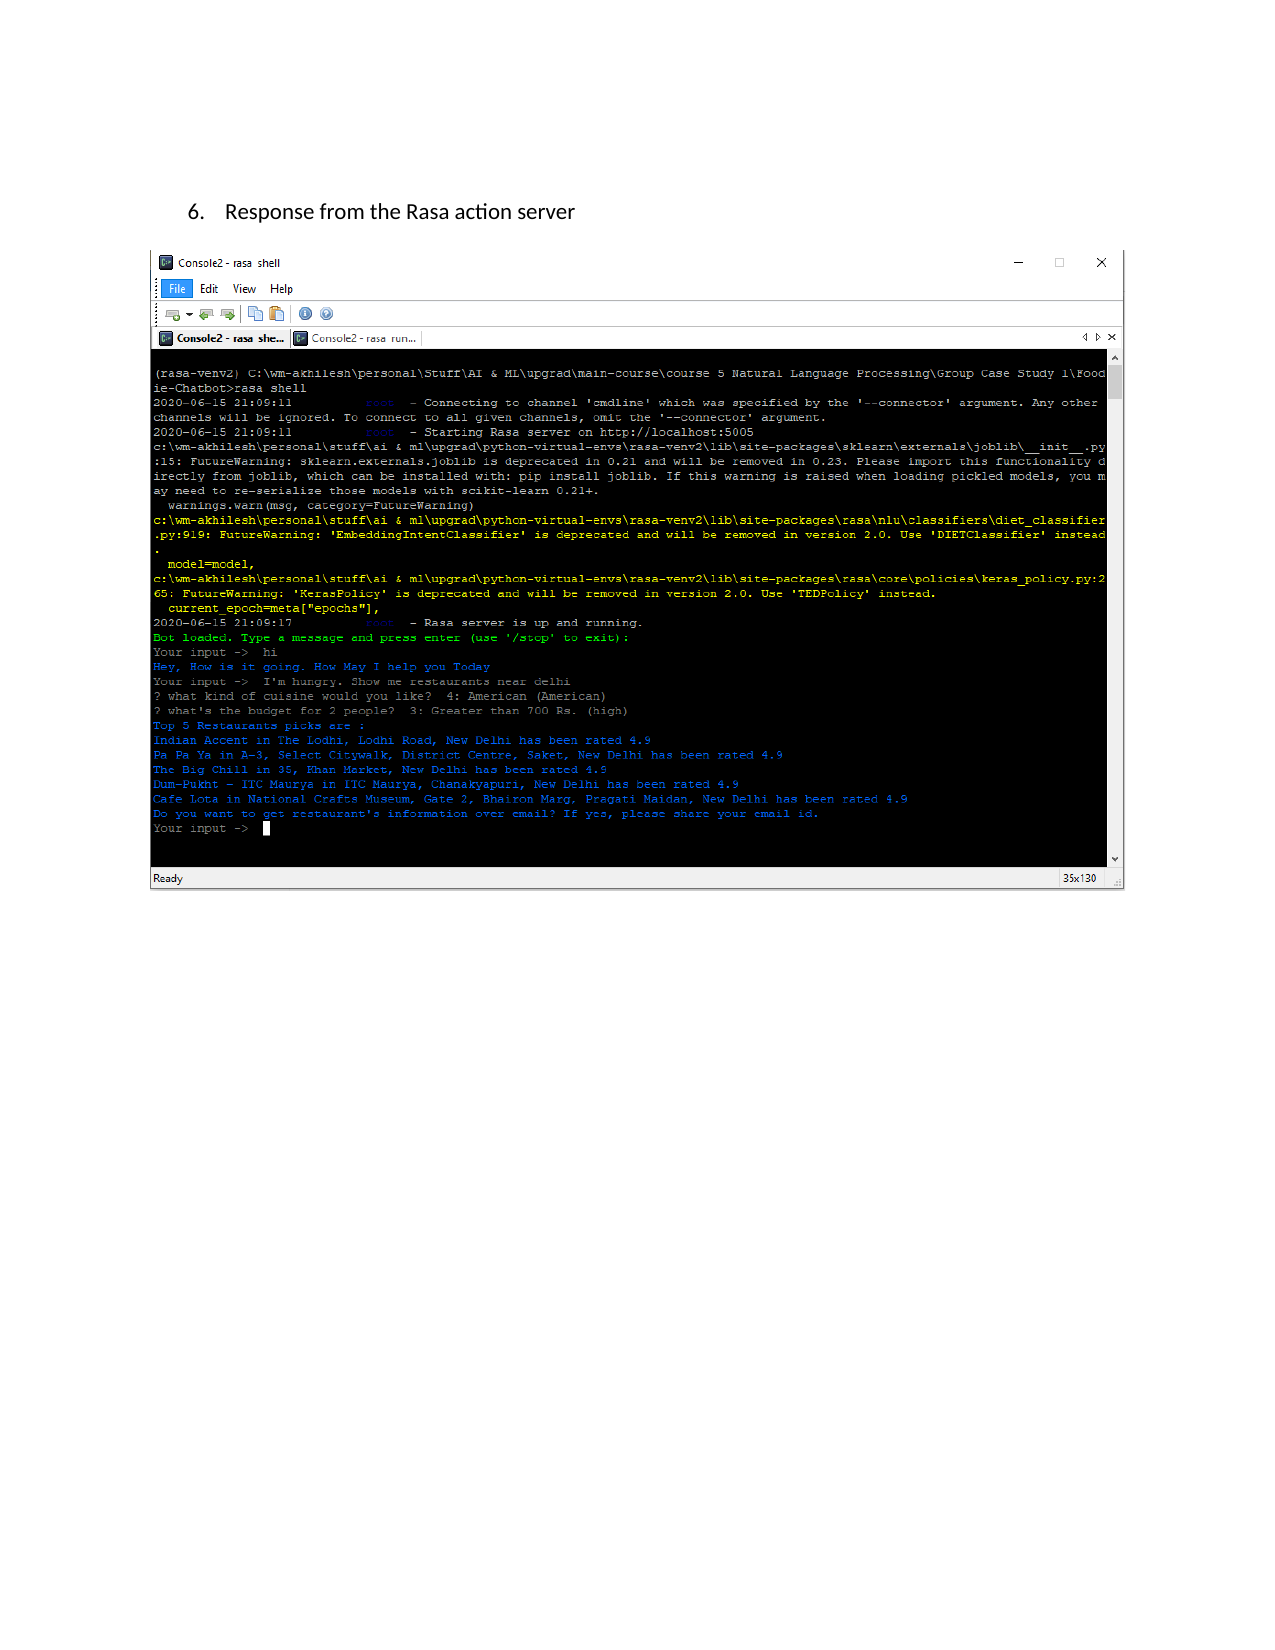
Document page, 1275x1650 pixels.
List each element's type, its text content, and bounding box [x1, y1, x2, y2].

list Response from the Rasa action server [187, 197, 1125, 225]
picture [150, 250, 1125, 891]
